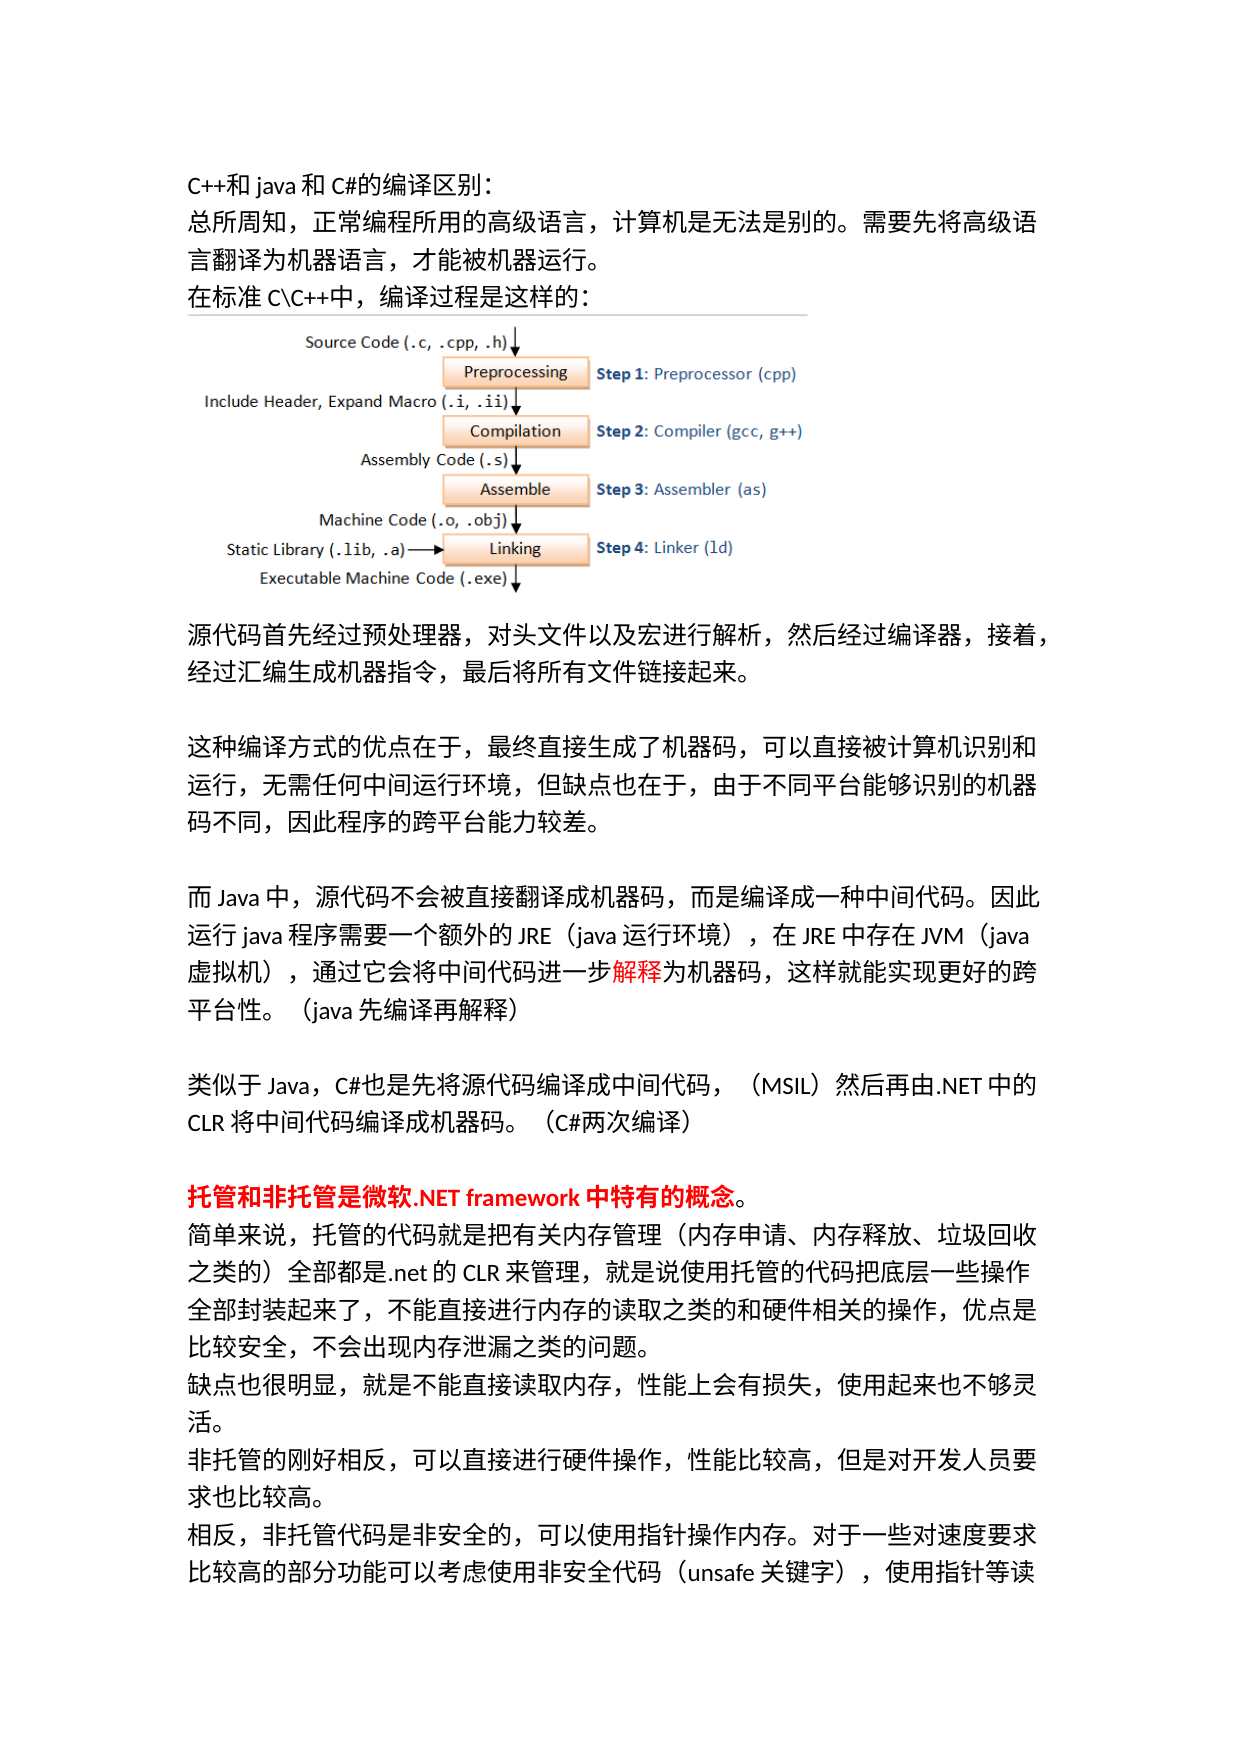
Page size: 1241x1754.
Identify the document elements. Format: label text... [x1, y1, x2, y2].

text 总所周知，正常编程所用的高级语言，计算机是无法是别的。需要先将高级语言翻译为机器语言，才能被机器运行。 [187, 202, 1053, 277]
text 非托管的刚好相反，可以直接进行硬件操作，性能比较高，但是对开发人员要求也比较高。 [187, 1439, 1053, 1514]
text 类似于Java，C#也是先将源代码编译成中间代码，（MSIL）然后再由.NET中的CLR将中间代码编译成机器码。（C#两次编译） [187, 1064, 1053, 1139]
text 简单来说，托管的代码就是把有关内存管理（内存申请、内存释放、垃圾回收之类的）全部都是.net的CLR来管理，就是说使用托管的代码把底层一些操作全部封装起来了，不能直接进行内存的读取之类的和硬件相关的操作，优点是比较安全，不会出现内存泄漏之类的问题。 [187, 1214, 1053, 1364]
text C++和java和C#的编译区别： [187, 164, 1053, 202]
text 而Java中，源代码不会被直接翻译成机器码，而是编译成一种中间代码。因此运行java程序需要一个额外的JRE（java运行环境），在JRE中存在JVM（java虚拟机），通过它会将中间代码进一步解释为机器码，这样就能实现更好的跨平台性。（java先编译再解释） [187, 877, 1053, 1027]
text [187, 1514, 1053, 1589]
picture [187, 314, 808, 597]
text 缺点也很明显，就是不能直接读取内存，性能上会有损失，使用起来也不够灵活。 [187, 1364, 1053, 1439]
text 托管和非托管是微软.NET framework中特有的概念。 [187, 1177, 1053, 1214]
text 源代码首先经过预处理器，对头文件以及宏进行解析，然后经过编译器，接着，经过汇编生成机器指令，最后将所有文件链接起来。 [187, 614, 1053, 689]
text 这种编译方式的优点在于，最终直接生成了机器码，可以直接被计算机识别和运行，无需任何中间运行环境，但缺点也在于，由于不同平台能够识别的机器码不同，因此程序的跨平台能力较差。 [187, 727, 1053, 839]
text 在标准C\C++中，编译过程是这样的： [187, 277, 1053, 314]
